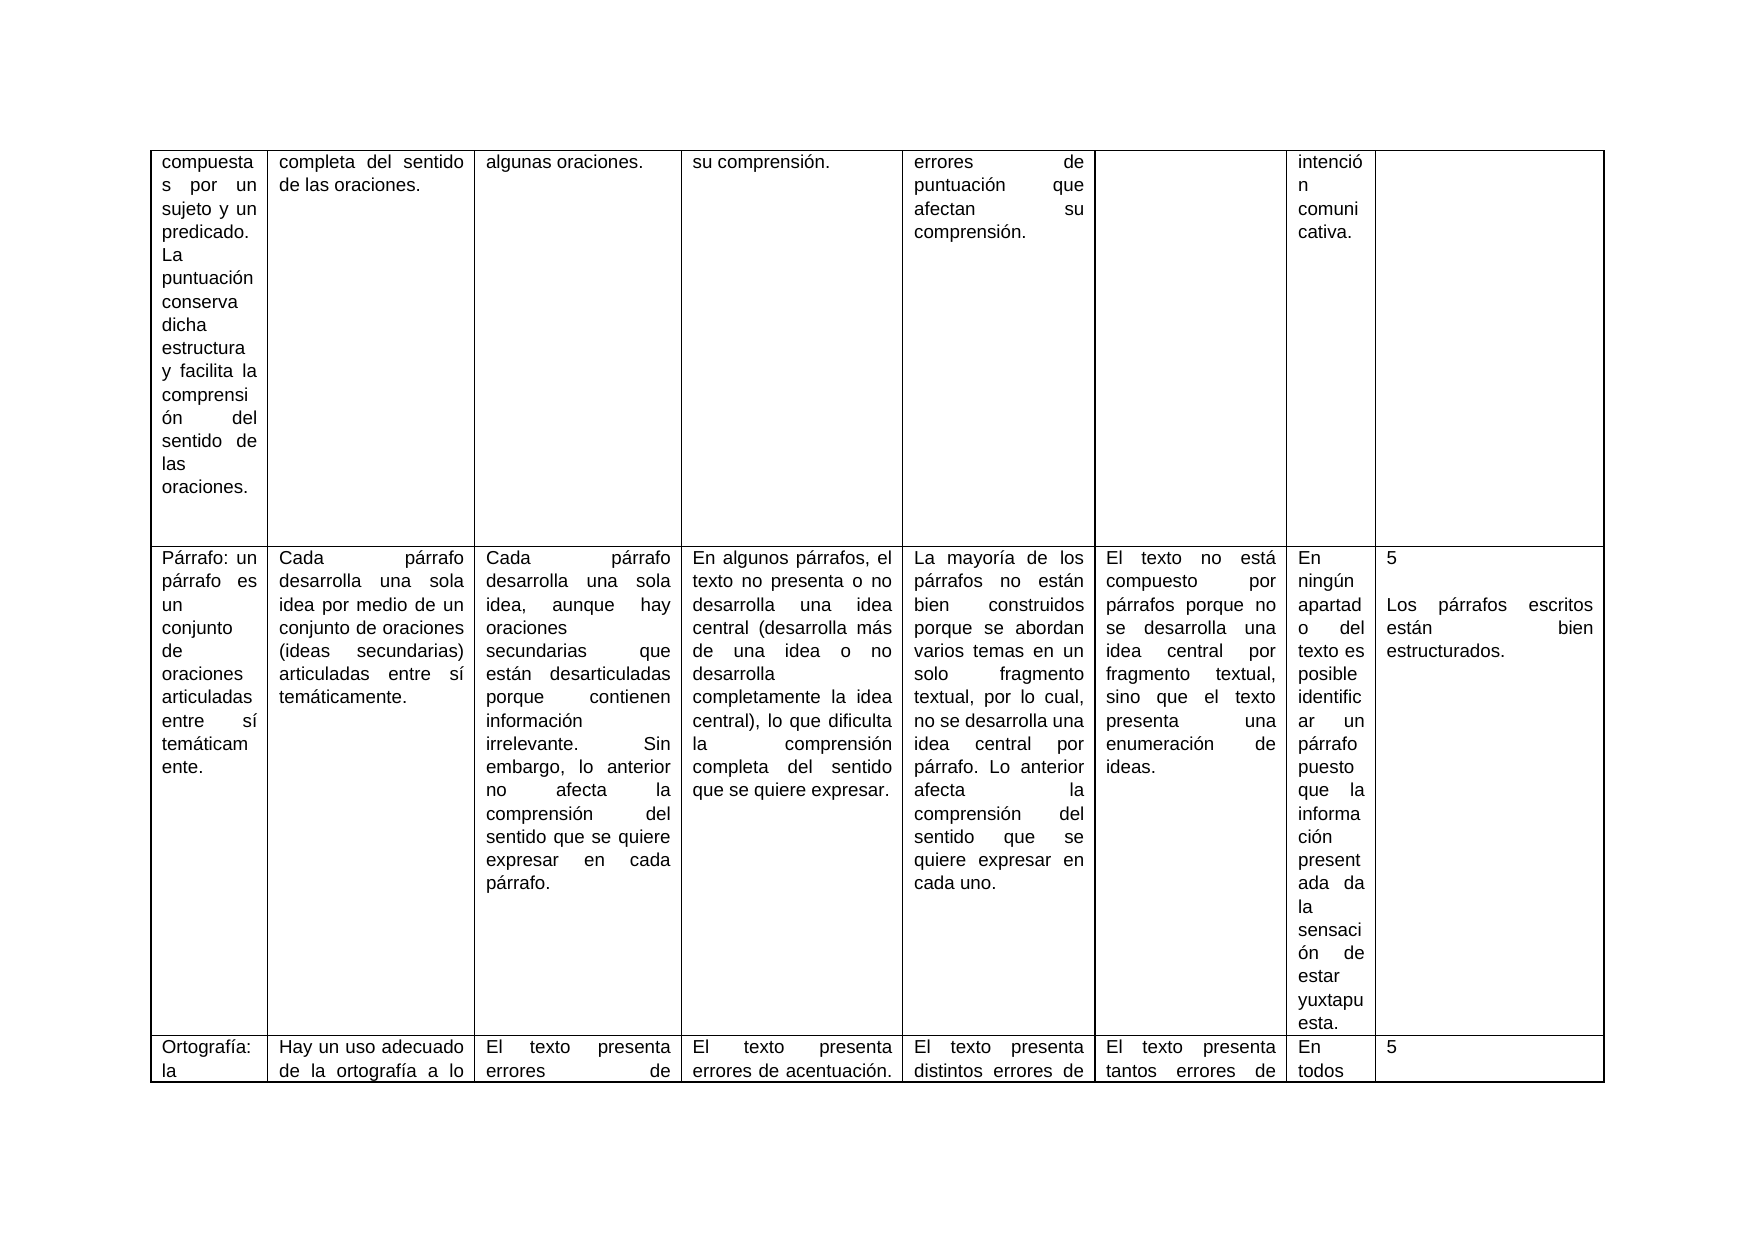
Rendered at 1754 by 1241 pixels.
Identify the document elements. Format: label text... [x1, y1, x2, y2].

table_cell La mayoría de los párrafos no están bien construidos porque se abordan varios temas en un solo fragmento textual, por lo cual, no se desarrolla una idea central por párrafo. Lo anterior afecta la comprensión del sentido que se quiere expresar en cada uno. [903, 547, 1094, 1035]
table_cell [475, 1036, 681, 1081]
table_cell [268, 151, 474, 546]
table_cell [1376, 1036, 1603, 1081]
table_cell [1096, 1036, 1286, 1081]
table_cell En ningún apartado del texto es posible identificar un párrafo puesto que la información presentada da la sensación de estar yuxtapuesta. [1287, 547, 1375, 1035]
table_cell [682, 1036, 902, 1081]
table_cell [1376, 151, 1603, 546]
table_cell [268, 1036, 474, 1081]
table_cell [1096, 151, 1286, 546]
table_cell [903, 151, 1094, 546]
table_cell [1287, 1036, 1375, 1081]
table_cell Cada párrafo desarrolla una sola idea por medio de un conjunto de oraciones (ideas secundarias) articuladas entre sí temáticamente. [268, 547, 474, 1035]
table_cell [1287, 151, 1375, 546]
table_cell Párrafo: un párrafo es un conjunto de oraciones articuladas entre sí temáticamente. [152, 547, 267, 1035]
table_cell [152, 151, 267, 546]
table_cell 5 Los párrafos escritos están bien estructurados. [1376, 547, 1603, 1035]
table_cell En algunos párrafos, el texto no presenta o no desarrolla una idea central (desarrolla más de una idea o no desarrolla completamente la idea central), lo que dificulta la comprensión completa del sentido que se quiere expresar. [682, 547, 902, 1035]
table_cell El texto no está compuesto por párrafos porque no se desarrolla una idea central por fragmento textual, sino que el texto presenta una enumeración de ideas. [1096, 547, 1286, 1035]
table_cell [903, 1036, 1094, 1081]
table_cell Cada párrafo desarrolla una sola idea, aunque hay oraciones secundarias que están desarticuladas porque contienen información irrelevante. Sin embargo, lo anterior no afecta la comprensión del sentido que se quiere expresar en cada párrafo. [475, 547, 681, 1035]
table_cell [682, 151, 902, 546]
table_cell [475, 151, 681, 546]
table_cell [152, 1036, 267, 1081]
